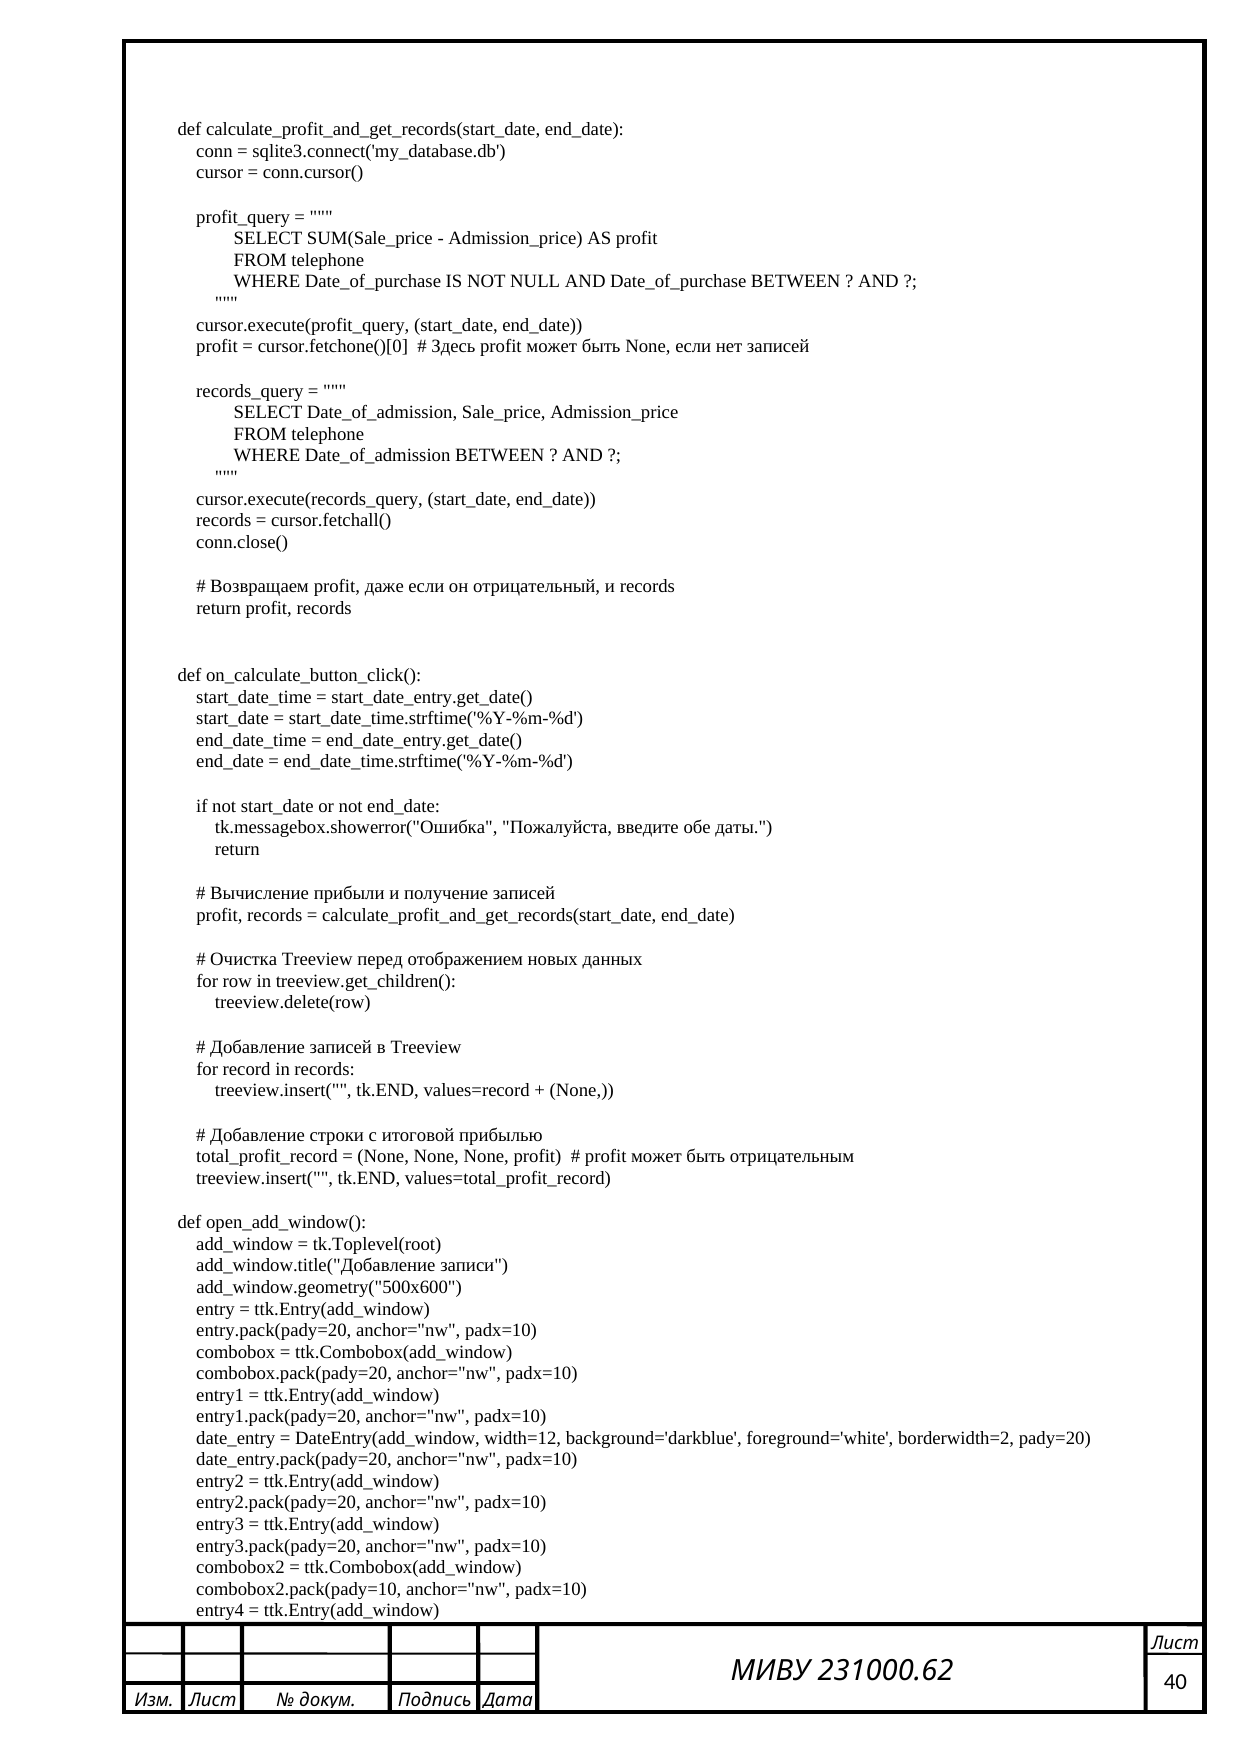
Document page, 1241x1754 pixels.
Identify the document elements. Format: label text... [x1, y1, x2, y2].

text profit = cursor.fetchone()[0] # Здесь profit может быть None, если нет записей [177, 335, 1152, 357]
text cursor = conn.cursor() [177, 161, 1152, 183]
text entry2.pack(pady=20, anchor="nw", padx=10) [177, 1491, 1152, 1513]
text # Очистка Treeview перед отображением новых данных [177, 948, 1152, 970]
text entry2 = ttk.Entry(add_window) [177, 1470, 1152, 1491]
text total_profit_record = (None, None, None, profit) # profit может быть отрицательным [177, 1145, 1152, 1167]
text for row in treeview.get_children(): [177, 970, 1152, 991]
text def on_calculate_button_click(): [177, 664, 1152, 686]
text combobox2.pack(pady=10, anchor="nw", padx=10) [177, 1578, 1152, 1599]
text # Добавление строки с итоговой прибылью [177, 1123, 1152, 1145]
text profit, records = calculate_profit_and_get_records(start_date, end_date) [177, 904, 1152, 925]
text SELECT Date_of_admission, Sale_price, Admission_price [177, 401, 1152, 423]
text start_date_time = start_date_entry.get_date() [177, 686, 1152, 707]
text if not start_date or not end_date: [177, 795, 1152, 816]
text FROM telephone [177, 249, 1152, 270]
text entry.pack(pady=20, anchor="nw", padx=10) [177, 1319, 1152, 1341]
text treeview.insert("", tk.END, values=total_profit_record) [177, 1167, 1152, 1188]
text end_date_time = end_date_entry.get_date() [177, 729, 1152, 750]
text def calculate_profit_and_get_records(start_date, end_date): [177, 118, 1152, 140]
text entry1 = ttk.Entry(add_window) [177, 1384, 1152, 1405]
text """ [177, 466, 1152, 487]
text records = cursor.fetchall() [177, 509, 1152, 531]
text entry1.pack(pady=20, anchor="nw", padx=10) [177, 1405, 1152, 1427]
text def open_add_window(): [177, 1211, 1152, 1233]
text profit_query = """ [177, 206, 1152, 227]
text return profit, records [177, 597, 1152, 618]
text WHERE Date_of_purchase IS NOT NULL AND Date_of_purchase BETWEEN ? AND ?; [177, 270, 1152, 292]
text conn.close() [177, 531, 1152, 552]
text add_window.geometry("500x600") [177, 1276, 1152, 1297]
text combobox = ttk.Combobox(add_window) [177, 1341, 1152, 1362]
text cursor.execute(profit_query, (start_date, end_date)) [177, 313, 1152, 335]
text # Вычисление прибыли и получение записей [177, 882, 1152, 904]
text cursor.execute(records_query, (start_date, end_date)) [177, 487, 1152, 509]
text entry3 = ttk.Entry(add_window) [177, 1513, 1152, 1534]
text start_date = start_date_time.strftime('%Y-%m-%d') [177, 707, 1152, 729]
text add_window.title("Добавление записи") [177, 1254, 1152, 1276]
text add_window = tk.Toplevel(root) [177, 1233, 1152, 1254]
text combobox.pack(pady=20, anchor="nw", padx=10) [177, 1362, 1152, 1384]
text SELECT SUM(Sale_price - Admission_price) AS profit [177, 227, 1152, 249]
text combobox2 = ttk.Combobox(add_window) [177, 1556, 1152, 1578]
text records_query = """ [177, 379, 1152, 401]
text """ [177, 292, 1152, 313]
text # Добавление записей в Treeview [177, 1036, 1152, 1057]
text for record in records: [177, 1057, 1152, 1079]
text end_date = end_date_time.strftime('%Y-%m-%d') [177, 750, 1152, 772]
text return [177, 838, 1152, 859]
text date_entry.pack(pady=20, anchor="nw", padx=10) [177, 1448, 1152, 1470]
text entry = ttk.Entry(add_window) [177, 1297, 1152, 1319]
text tk.messagebox.showerror("Ошибка", "Пожалуйста, введите обе даты.") [177, 816, 1152, 838]
text treeview.delete(row) [177, 991, 1152, 1013]
text date_entry = DateEntry(add_window, width=12, background='darkblue', foreground='white', borderwidth=2, pady=20) [177, 1427, 1152, 1448]
text WHERE Date_of_admission BETWEEN ? AND ?; [177, 444, 1152, 466]
text conn = sqlite3.connect('my_database.db') [177, 140, 1152, 161]
text FROM telephone [177, 423, 1152, 444]
text entry4 = ttk.Entry(add_window) [177, 1599, 1152, 1621]
text # Возвращаем profit, даже если он отрицательный, и records [177, 575, 1152, 597]
text treeview.insert("", tk.END, values=record + (None,)) [177, 1079, 1152, 1101]
text entry3.pack(pady=20, anchor="nw", padx=10) [177, 1534, 1152, 1556]
